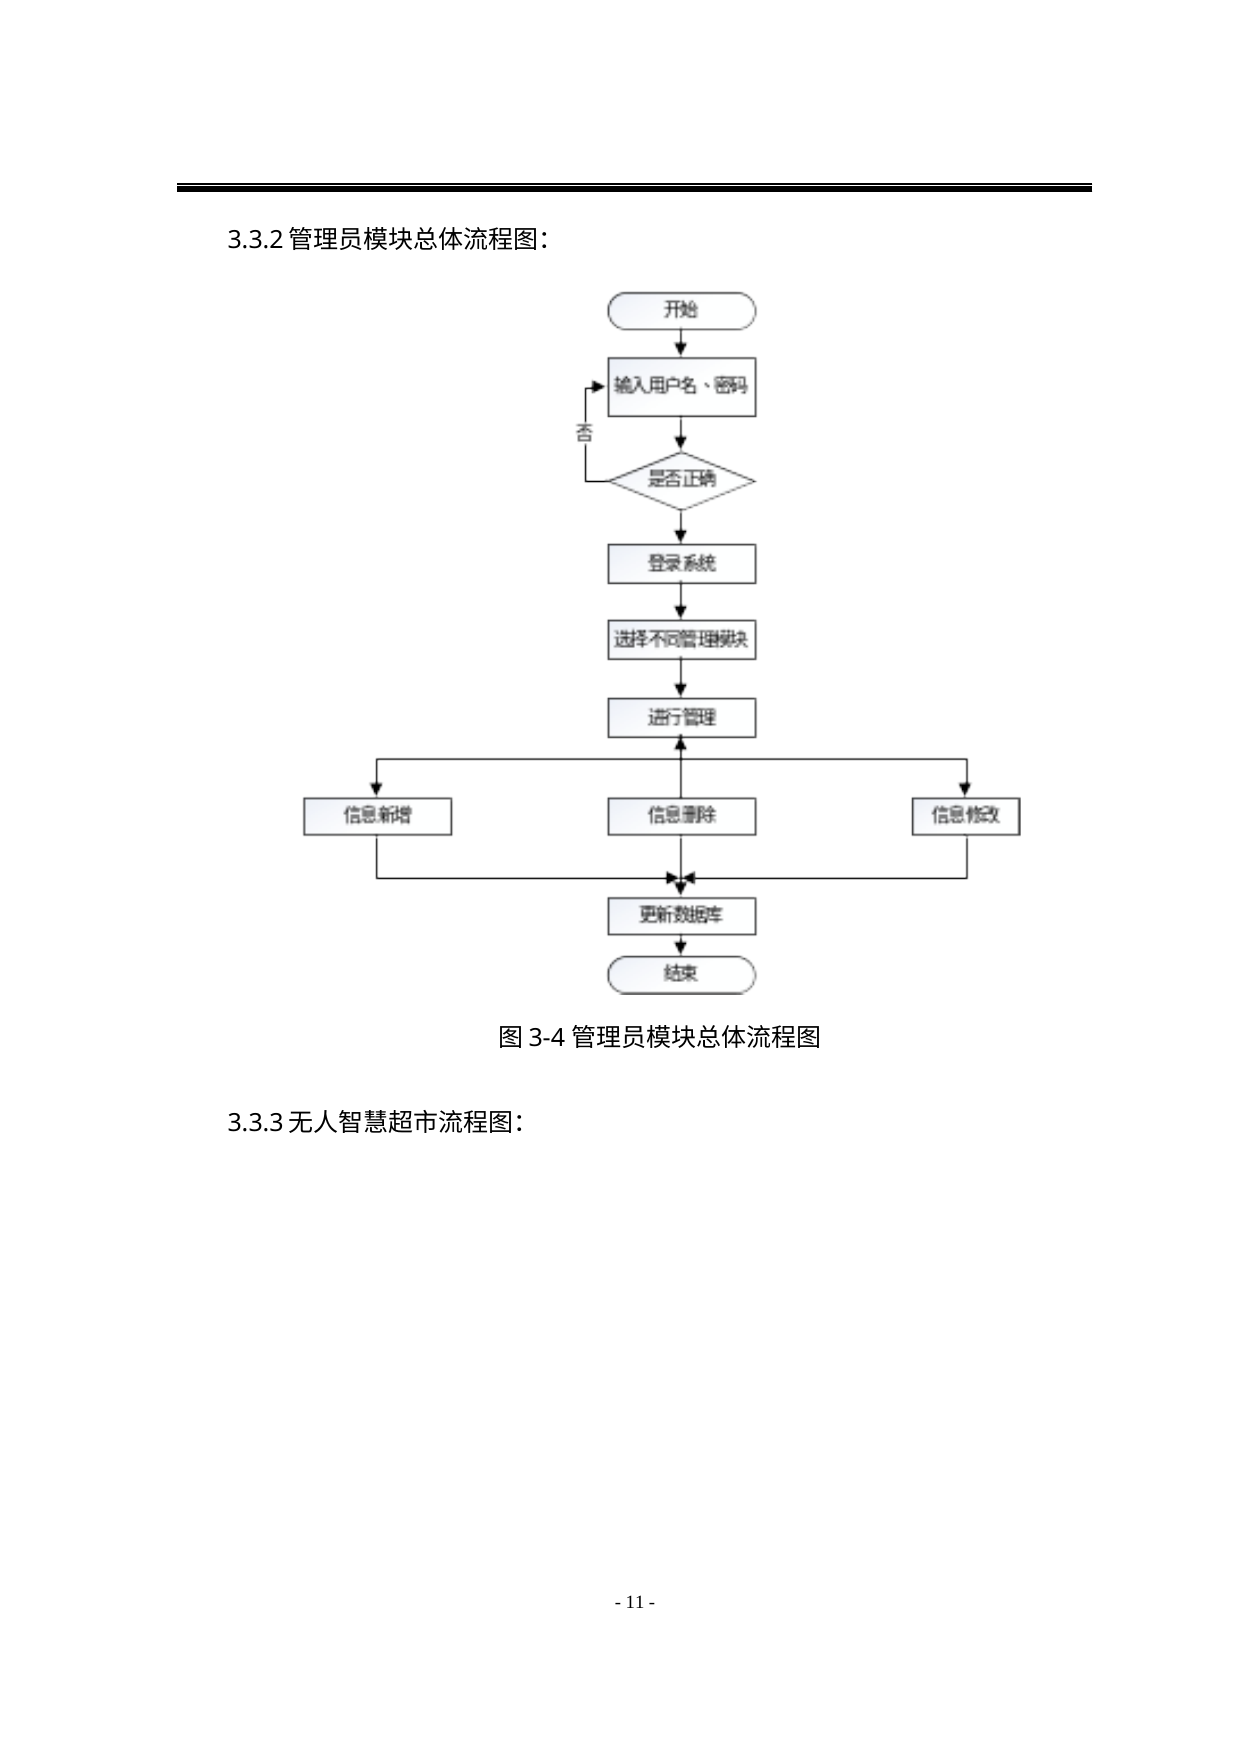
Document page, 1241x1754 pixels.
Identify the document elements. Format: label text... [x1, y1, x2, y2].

subtitle 3.3.3无人智慧超市流程图： [177, 1086, 1092, 1154]
text 图3-4 管理员模块总体流程图 [177, 1001, 1092, 1069]
subtitle 3.3.2管理员模块总体流程图： [177, 203, 1092, 271]
